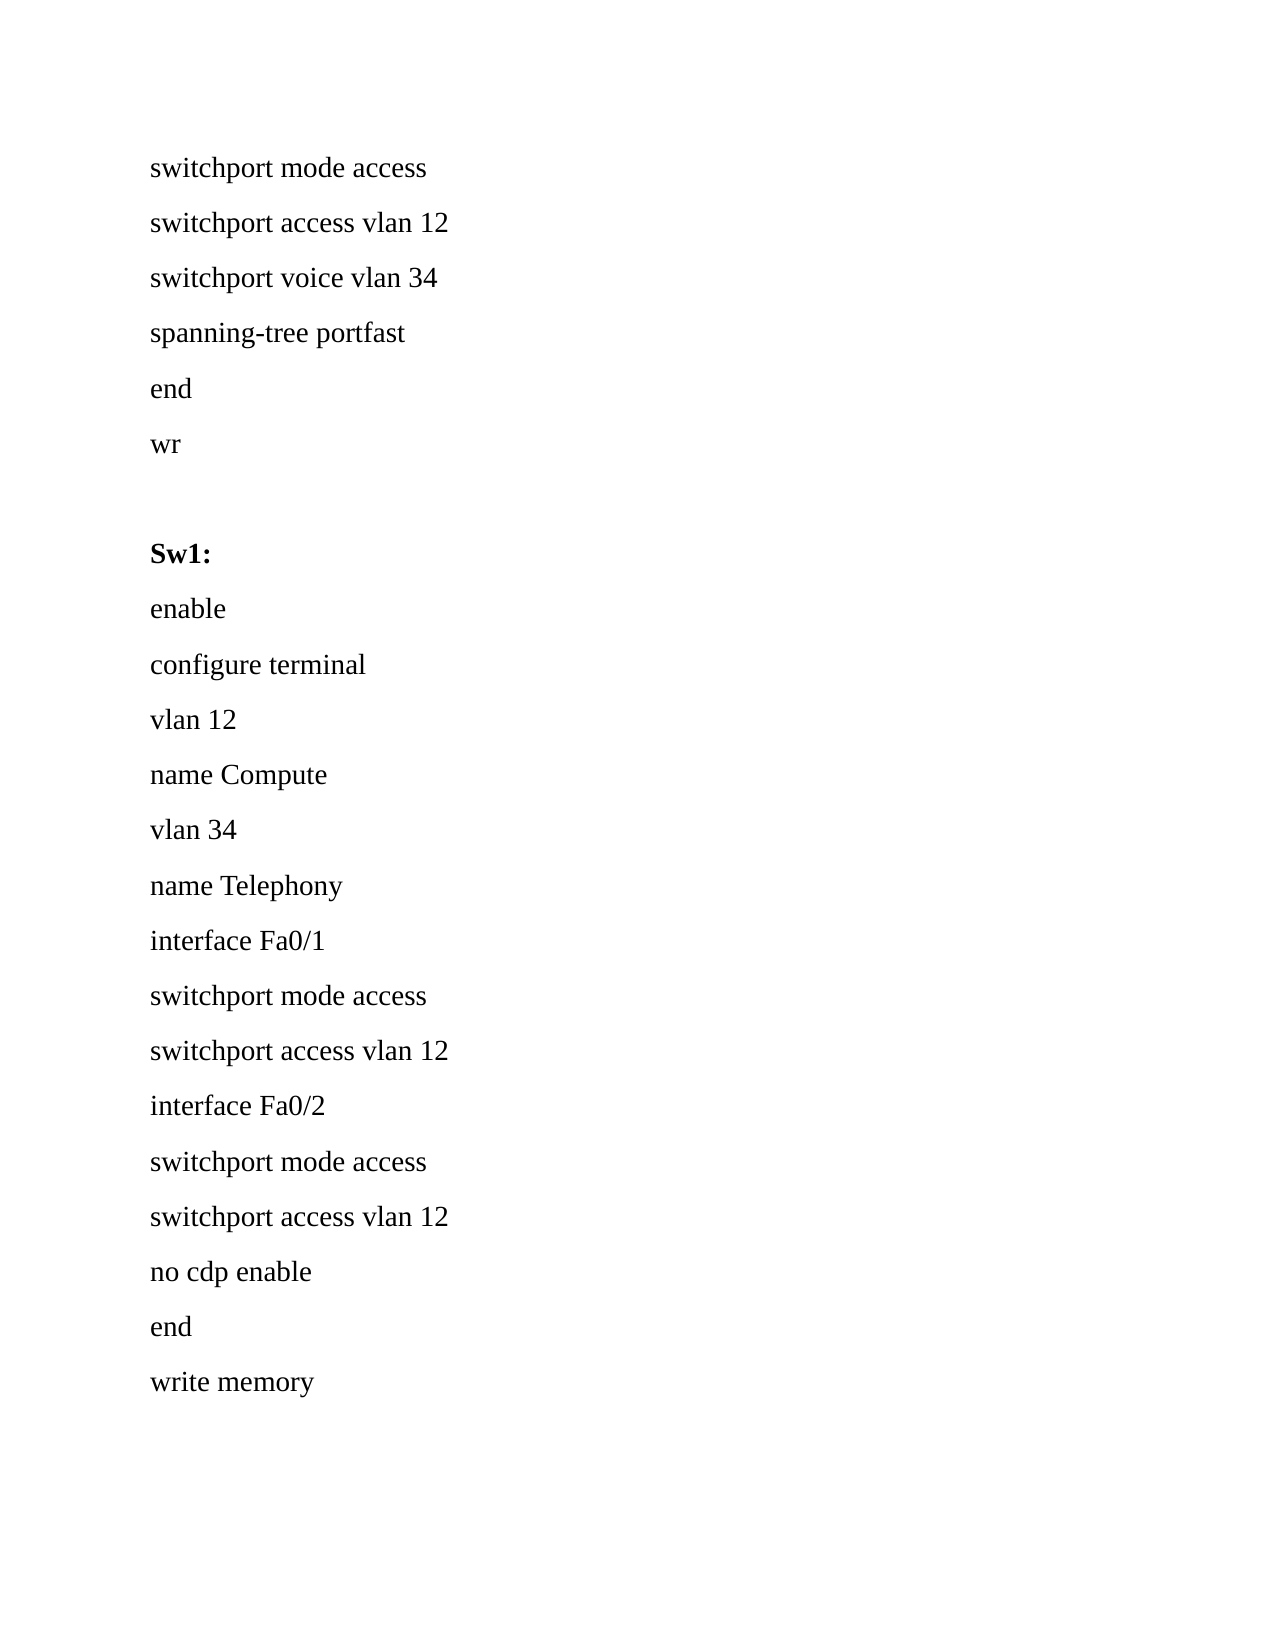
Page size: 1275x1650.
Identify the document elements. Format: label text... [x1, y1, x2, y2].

text switchport access vlan 12 [150, 1033, 1125, 1067]
text switchport mode access [150, 150, 1125, 183]
text write memory [150, 1364, 1125, 1398]
text switchport access vlan 12 [150, 205, 1125, 239]
text vlan 12 [150, 702, 1125, 736]
text name Telephony [150, 868, 1125, 901]
text switchport mode access [150, 1144, 1125, 1177]
text enable [150, 592, 1125, 625]
text wr [150, 426, 1125, 459]
text interface Fa0/1 [150, 923, 1125, 956]
text switchport access vlan 12 [150, 1199, 1125, 1232]
text switchport voice vlan 34 [150, 260, 1125, 294]
text no cdp enable [150, 1254, 1125, 1288]
text end [150, 1309, 1125, 1343]
text Sw1: [150, 536, 1125, 570]
text end [150, 371, 1125, 404]
text spanning-tree portfast [150, 316, 1125, 349]
text switchport mode access [150, 978, 1125, 1012]
text name Compute [150, 757, 1125, 791]
text configure terminal [150, 647, 1125, 680]
text vlan 34 [150, 812, 1125, 846]
text interface Fa0/2 [150, 1088, 1125, 1122]
